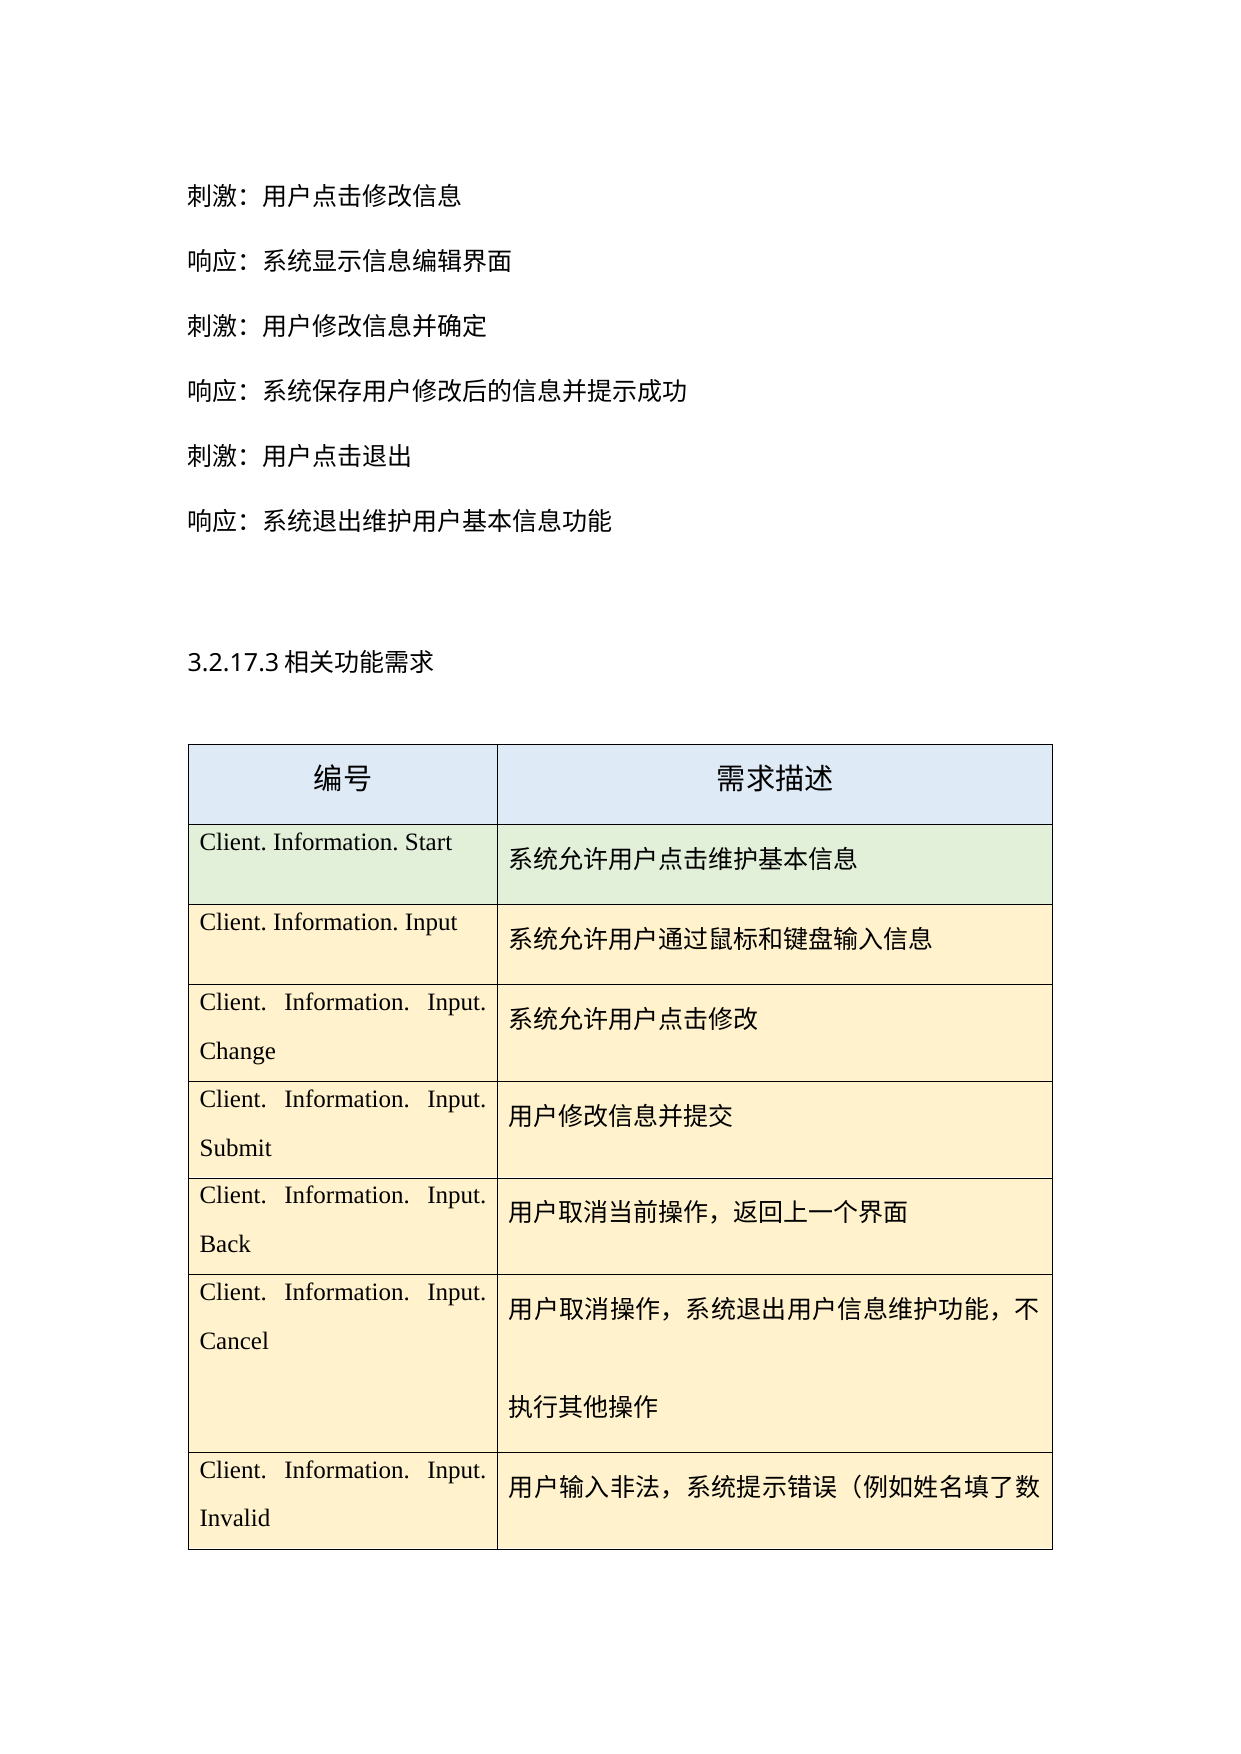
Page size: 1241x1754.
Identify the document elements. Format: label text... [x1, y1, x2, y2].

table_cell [189, 1453, 497, 1548]
table_header 需求描述 [498, 745, 1052, 824]
text 响应：系统保存用户修改后的信息并提示成功 [187, 357, 1053, 422]
table_cell 系统允许用户通过鼠标和键盘输入信息 [498, 905, 1052, 984]
table_cell 系统允许用户点击修改 [498, 985, 1052, 1081]
table_cell Client. Information. Input. Change [189, 985, 497, 1081]
table_cell 用户修改信息并提交 [498, 1082, 1052, 1177]
text 刺激：用户点击修改信息 [187, 162, 1053, 227]
table_cell 用户取消当前操作，返回上一个界面 [498, 1179, 1052, 1274]
table_cell 系统允许用户点击维护基本信息 [498, 825, 1052, 904]
table_header 编号 [189, 745, 497, 824]
table_cell Client. Information. Input [189, 905, 497, 984]
table_cell Client. Information. Input. Cancel [189, 1275, 497, 1452]
table_cell Client. Information. Input. Back [189, 1179, 497, 1274]
subtitle 3.2.17.3相关功能需求 [187, 628, 1053, 693]
text 响应：系统显示信息编辑界面 [187, 227, 1053, 292]
text 刺激：用户点击退出 [187, 422, 1053, 487]
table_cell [498, 1453, 1052, 1548]
text 刺激：用户修改信息并确定 [187, 292, 1053, 357]
table_cell Client. Information. Input. Submit [189, 1082, 497, 1177]
text 响应：系统退出维护用户基本信息功能 [187, 487, 1053, 552]
table_cell Client. Information. Start [189, 825, 497, 904]
table_cell 用户取消操作，系统退出用户信息维护功能，不执行其他操作 [498, 1275, 1052, 1452]
